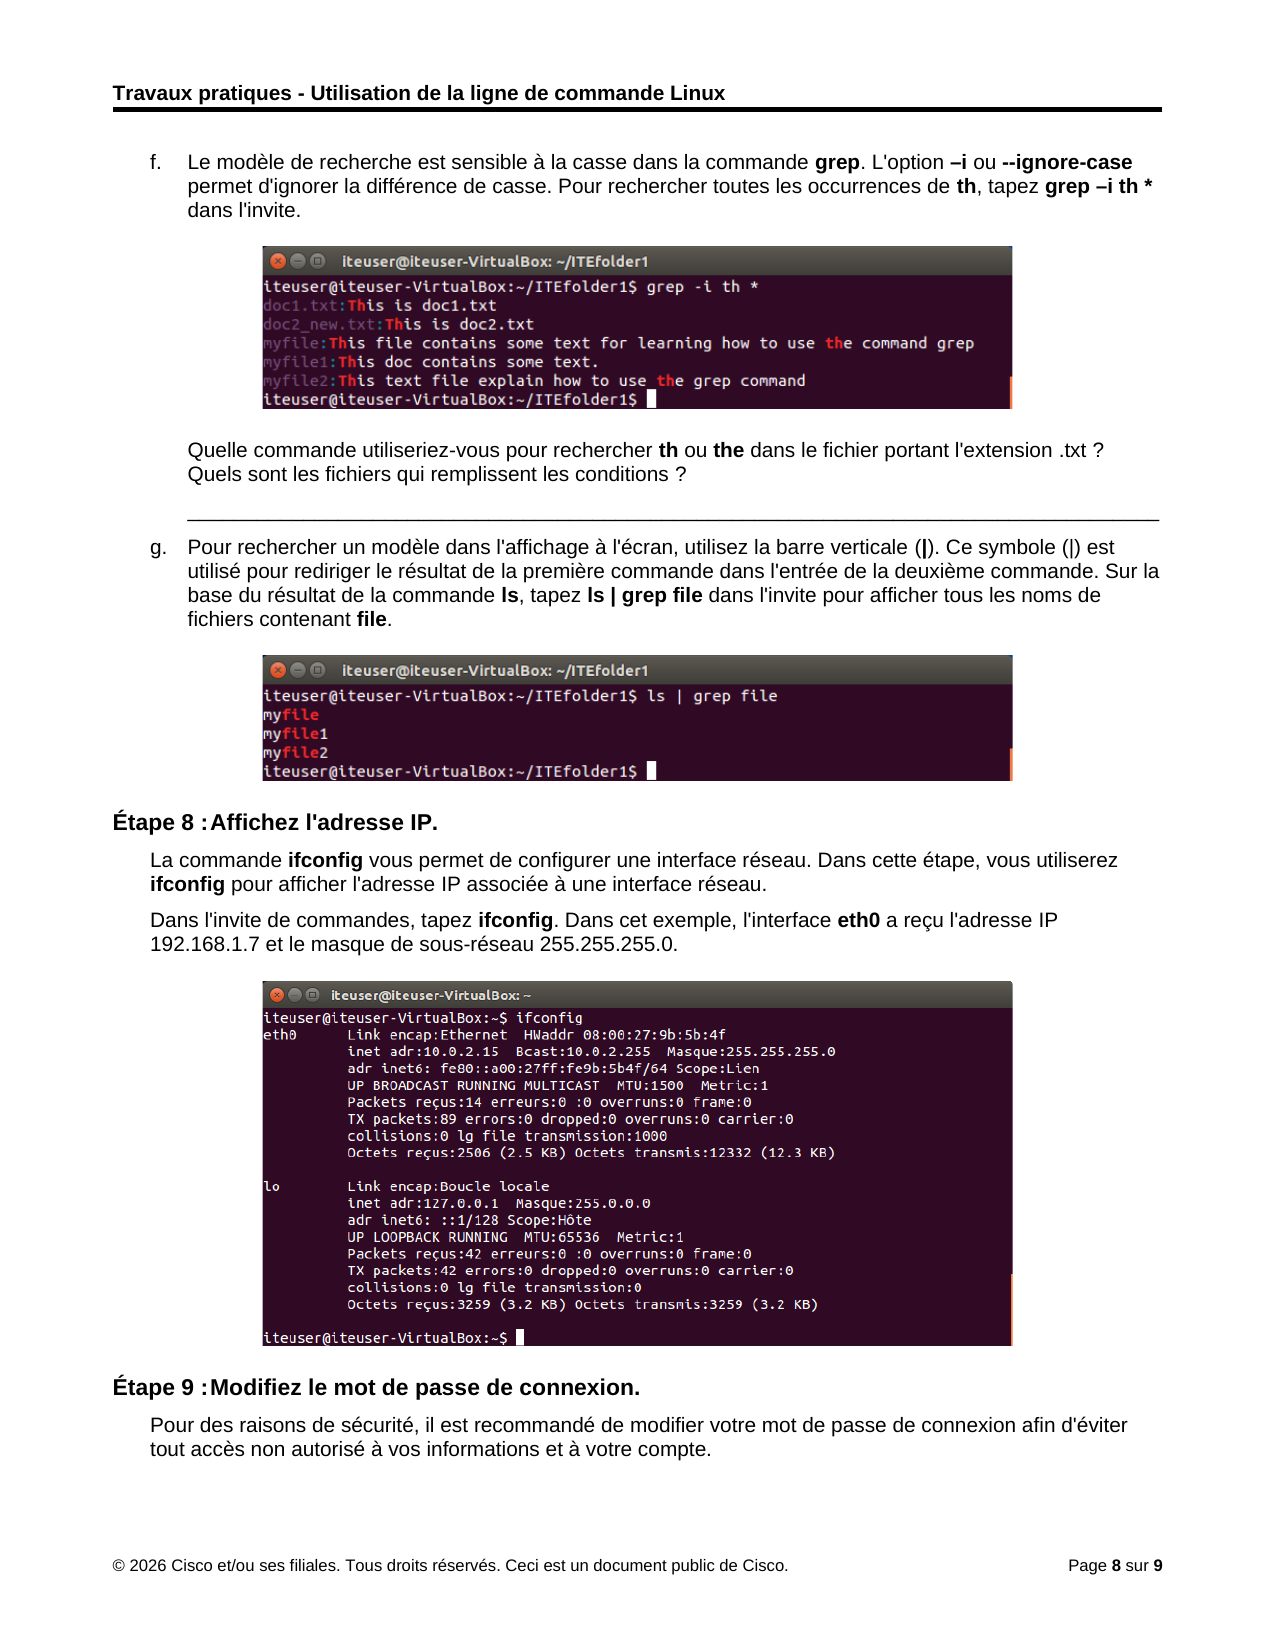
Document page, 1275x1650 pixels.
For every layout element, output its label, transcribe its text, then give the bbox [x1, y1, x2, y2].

text Dans l'invite de commandes, tapez ifconfig. Dans cet exemple, l'interface eth0 a reçu l'adresse IP 192.168.1.7 et le masque de sous-réseau 255.255.255.0. [150, 908, 1162, 956]
text Quelle commande utiliseriez-vous pour rechercher th ou the dans le fichier portant l'extension .txt ? Quels sont les fichiers qui remplissent les conditions ? [187, 438, 1162, 486]
text Pour rechercher un modèle dans l'affichage à l'écran, utilisez la barre verticale (|). Ce symbole (|) est utilisé pour rediriger le résultat de la première commande dans l'entrée de la deuxième commande. Sur la base du résultat de la commande ls, tapez ls | grep file dans l'invite pour afficher tous les noms de fichiers contenant file. [150, 535, 1162, 631]
text Modifiez le mot de passe de connexion. [112, 1374, 1162, 1401]
text Pour des raisons de sécurité, il est recommandé de modifier votre mot de passe de connexion afin d'éviter tout accès non autorisé à vos informations et à votre compte. [150, 1413, 1162, 1461]
text Le modèle de recherche est sensible à la casse dans la commande grep. L'option –i ou --ignore-case permet d'ignorer la différence de casse. Pour rechercher toutes les occurrences de th, tapez grep –i th * dans l'invite. [150, 150, 1162, 222]
text ____________________________________________________________________________________ [187, 498, 1162, 522]
picture [262, 655, 1013, 781]
text Affichez l'adresse IP. [112, 809, 1162, 835]
picture [262, 981, 1013, 1346]
picture [262, 246, 1013, 409]
text La commande ifconfig vous permet de configurer une interface réseau. Dans cette étape, vous utiliserez ifconfig pour afficher l'adresse IP associée à une interface réseau. [150, 848, 1162, 896]
